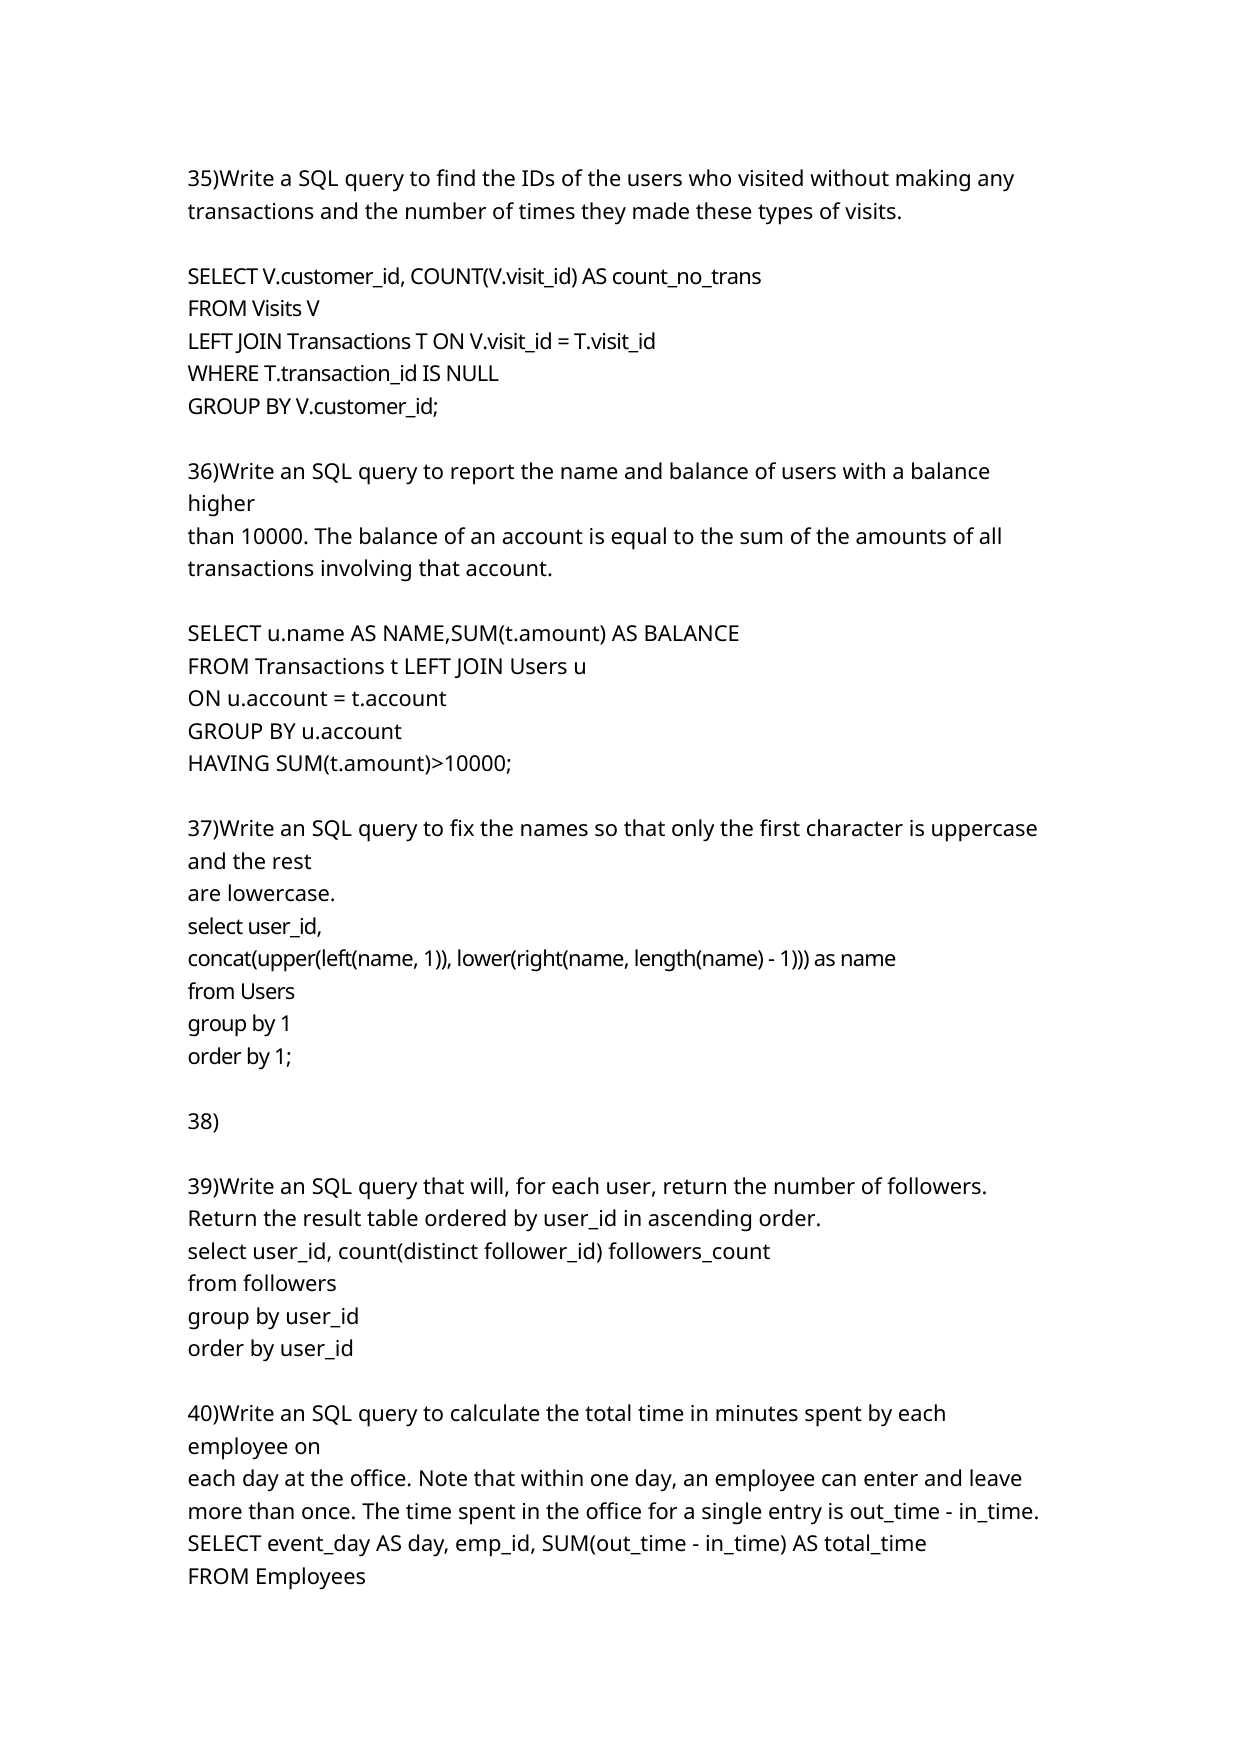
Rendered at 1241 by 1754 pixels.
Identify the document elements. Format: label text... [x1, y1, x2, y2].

text Return the result table ordered by user_id in ascending order. [187, 1202, 1053, 1234]
text each day at the office. Note that within one day, an employee can enter and leave [187, 1462, 1053, 1494]
list order by user_id [187, 1332, 1053, 1364]
list ON u.account = t.account [187, 682, 1053, 714]
list FROM Transactions t LEFT JOIN Users u [187, 649, 1053, 682]
text transactions and the number of times they made these types of visits. [187, 194, 1053, 227]
text 40)Write an SQL query to calculate the total time in minutes spent by each employee on [187, 1397, 1053, 1462]
text 35)Write a SQL query to find the IDs of the users who visited without making any [187, 162, 1053, 194]
list HAVING SUM(t.amount)>10000; [187, 747, 1053, 779]
text SELECT V.customer_id, COUNT(V.visit_id) AS count_no_trans FROM Visits V LEFT JOIN Transactions T ON V.visit_id = T.visit_id WHERE T.transaction_id IS NULL GROUP BY V.customer_id; [187, 259, 1053, 422]
text transactions involving that account. [187, 552, 1053, 584]
text than 10000. The balance of an account is equal to the sum of the amounts of all [187, 519, 1053, 552]
text 36)Write an SQL query to report the name and balance of users with a balance higher [187, 454, 1053, 519]
text 39)Write an SQL query that will, for each user, return the number of followers. [187, 1169, 1053, 1202]
text select user_id, concat(upper(left(name, 1)), lower(right(name, length(name) - 1))) as name from Users group by 1 order by 1; [187, 909, 1053, 1072]
text are lowercase. [187, 877, 1053, 909]
list FROM Employees [187, 1559, 1053, 1592]
list group by user_id [187, 1299, 1053, 1332]
list 38) [187, 1104, 1053, 1137]
text more than once. The time spent in the office for a single entry is out_time - in_time. [187, 1494, 1053, 1527]
list SELECT event_day AS day, emp_id, SUM(out_time - in_time) AS total_time [187, 1527, 1053, 1559]
text 37)Write an SQL query to fix the names so that only the first character is uppercase and the rest [187, 812, 1053, 877]
list select user_id, count(distinct follower_id) followers_count [187, 1234, 1053, 1267]
list GROUP BY u.account [187, 714, 1053, 747]
list from followers [187, 1267, 1053, 1299]
list SELECT u.name AS NAME,SUM(t.amount) AS BALANCE [187, 617, 1053, 649]
